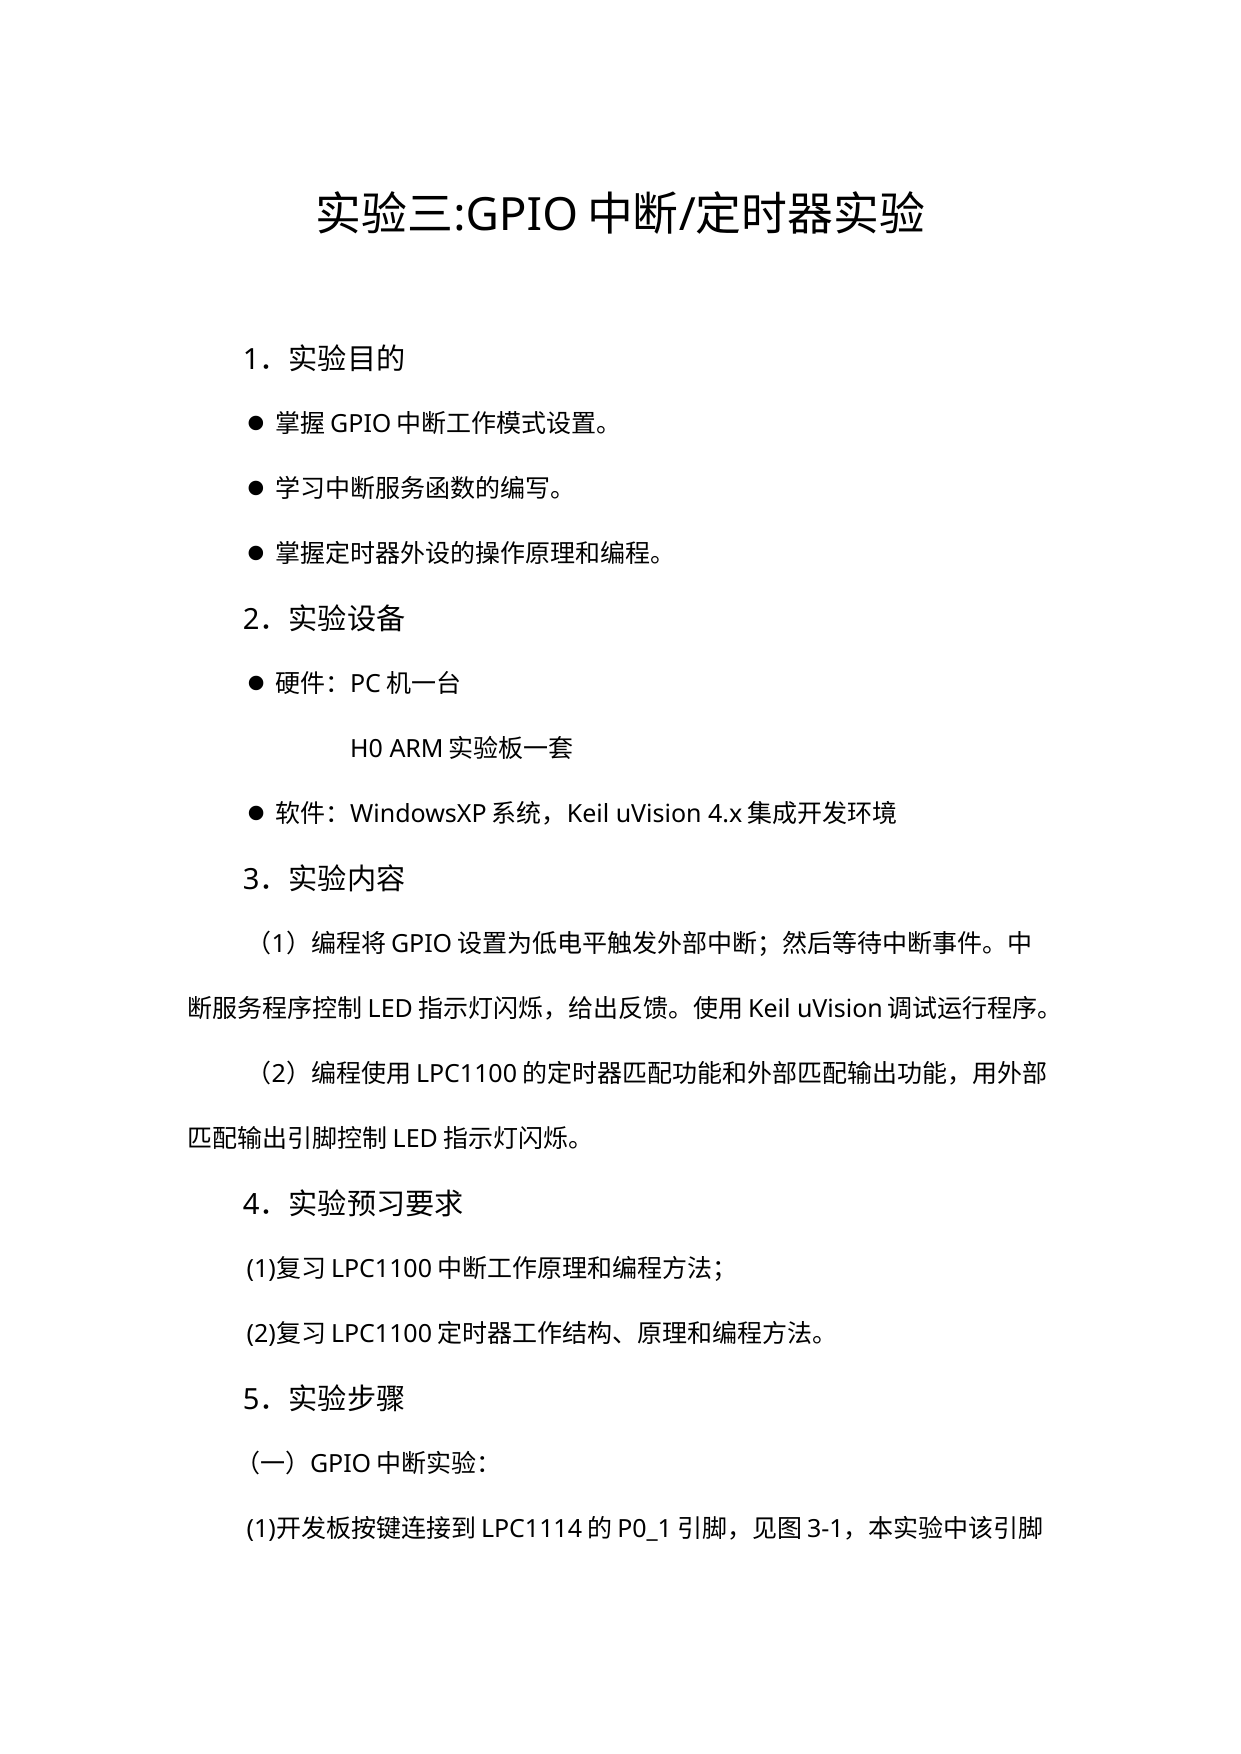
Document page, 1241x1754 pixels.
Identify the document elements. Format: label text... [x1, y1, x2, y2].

text （一）GPIO中断实验： [187, 1429, 1053, 1494]
list 软件：WindowsXP系统，Keil uVision 4.x集成开发环境 [247, 779, 1053, 844]
text 实验三:GPIO中断/定时器实验 [187, 162, 1053, 259]
text (1)复习LPC1100中断工作原理和编程方法； [187, 1234, 1053, 1299]
text 2．实验设备 [187, 584, 1053, 649]
list 掌握定时器外设的操作原理和编程。 [187, 519, 1053, 584]
text (2)复习LPC1100定时器工作结构、原理和编程方法。 [187, 1299, 1053, 1364]
text （1）编程将GPIO设置为低电平触发外部中断；然后等待中断事件。中断服务程序控制LED指示灯闪烁，给出反馈。使用Keil uVision调试运行程序。 [187, 909, 1053, 1039]
text 5．实验步骤 [187, 1364, 1053, 1429]
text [187, 1494, 1053, 1559]
list 掌握GPIO中断工作模式设置。 [187, 389, 1053, 454]
list 硬件：PC机一台 [247, 649, 1053, 714]
text （2）编程使用LPC1100的定时器匹配功能和外部匹配输出功能，用外部匹配输出引脚控制LED指示灯闪烁。 [187, 1039, 1053, 1169]
list H0 ARM实验板一套 [187, 714, 1053, 779]
text 4．实验预习要求 [187, 1169, 1053, 1234]
list 学习中断服务函数的编写。 [187, 454, 1053, 519]
text 3．实验内容 [187, 844, 1053, 909]
text 1．实验目的 [187, 324, 1053, 389]
